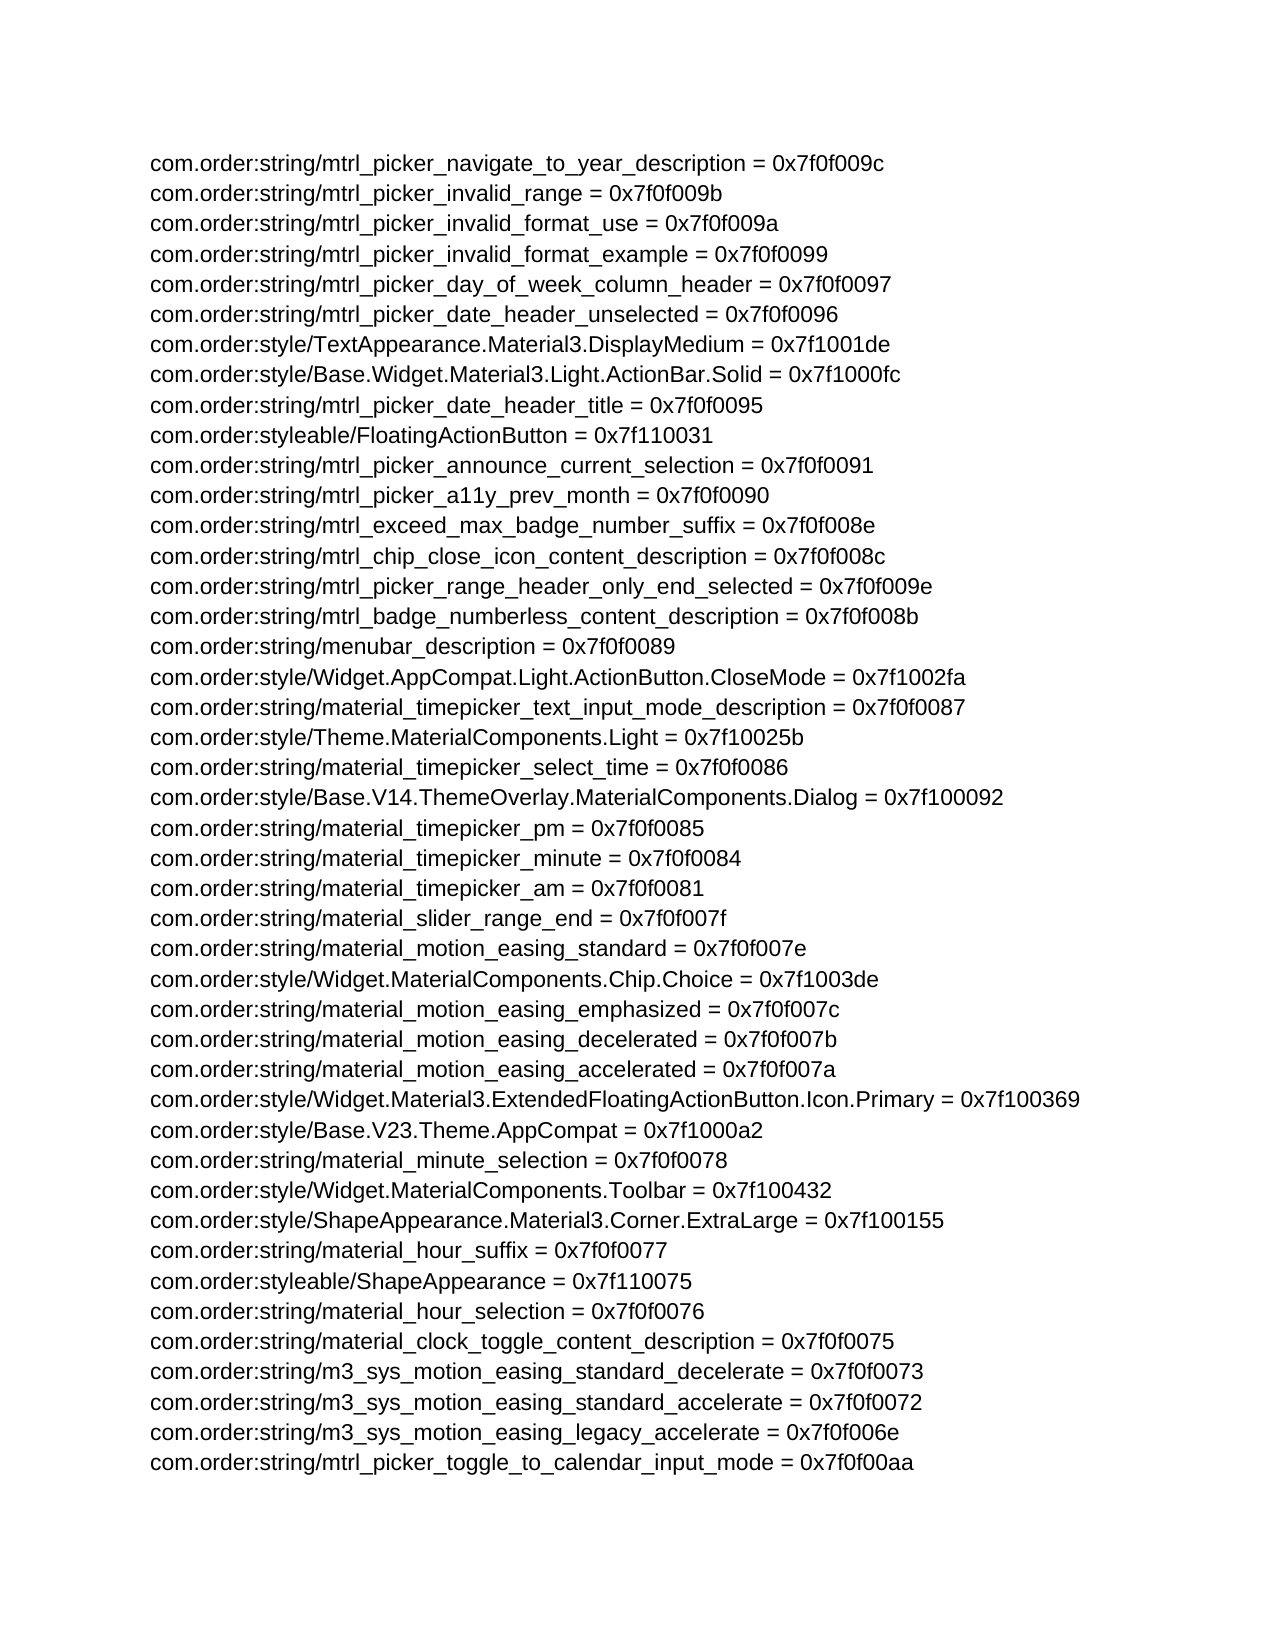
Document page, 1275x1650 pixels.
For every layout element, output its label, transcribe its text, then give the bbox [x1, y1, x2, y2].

text com.order:styleable/FloatingActionButton = 0x7f110031 [150, 422, 1125, 448]
text com.order:string/mtrl_picker_announce_current_selection = 0x7f0f0091 [150, 452, 1125, 478]
text com.order:string/mtrl_picker_navigate_to_year_description = 0x7f0f009c [150, 150, 1125, 176]
text com.order:string/material_minute_selection = 0x7f0f0078 [150, 1147, 1125, 1173]
text com.order:string/menubar_description = 0x7f0f0089 [150, 633, 1125, 660]
text com.order:styleable/ShapeAppearance = 0x7f110075 [150, 1268, 1125, 1294]
text com.order:string/mtrl_picker_range_header_only_end_selected = 0x7f0f009e [150, 573, 1125, 599]
text com.order:string/mtrl_picker_invalid_range = 0x7f0f009b [150, 180, 1125, 207]
text com.order:string/mtrl_picker_invalid_format_example = 0x7f0f0099 [150, 241, 1125, 267]
text com.order:string/m3_sys_motion_easing_standard_decelerate = 0x7f0f0073 [150, 1358, 1125, 1385]
text com.order:string/material_motion_easing_standard = 0x7f0f007e [150, 935, 1125, 962]
text com.order:style/Base.Widget.Material3.Light.ActionBar.Solid = 0x7f1000fc [150, 361, 1125, 388]
text com.order:string/material_slider_range_end = 0x7f0f007f [150, 905, 1125, 932]
text com.order:string/material_timepicker_pm = 0x7f0f0085 [150, 814, 1125, 841]
text com.order:string/material_timepicker_text_input_mode_description = 0x7f0f0087 [150, 694, 1125, 720]
text com.order:string/material_motion_easing_accelerated = 0x7f0f007a [150, 1056, 1125, 1083]
text com.order:string/material_timepicker_am = 0x7f0f0081 [150, 875, 1125, 901]
text com.order:style/Widget.MaterialComponents.Chip.Choice = 0x7f1003de [150, 966, 1125, 992]
text com.order:style/Widget.AppCompat.Light.ActionButton.CloseMode = 0x7f1002fa [150, 663, 1125, 690]
text com.order:style/Widget.MaterialComponents.Toolbar = 0x7f100432 [150, 1177, 1125, 1203]
text com.order:string/material_clock_toggle_content_description = 0x7f0f0075 [150, 1328, 1125, 1354]
text com.order:string/mtrl_exceed_max_badge_number_suffix = 0x7f0f008e [150, 512, 1125, 539]
text com.order:string/material_timepicker_minute = 0x7f0f0084 [150, 845, 1125, 871]
text com.order:style/Widget.Material3.ExtendedFloatingActionButton.Icon.Primary = 0x7f100369 [150, 1086, 1125, 1113]
text com.order:string/material_timepicker_select_time = 0x7f0f0086 [150, 754, 1125, 781]
text com.order:string/m3_sys_motion_easing_standard_accelerate = 0x7f0f0072 [150, 1388, 1125, 1415]
text com.order:string/mtrl_picker_a11y_prev_month = 0x7f0f0090 [150, 482, 1125, 509]
text com.order:string/mtrl_picker_invalid_format_use = 0x7f0f009a [150, 210, 1125, 237]
text com.order:string/material_motion_easing_emphasized = 0x7f0f007c [150, 996, 1125, 1022]
text com.order:style/TextAppearance.Material3.DisplayMedium = 0x7f1001de [150, 331, 1125, 358]
text com.order:string/mtrl_chip_close_icon_content_description = 0x7f0f008c [150, 543, 1125, 569]
text com.order:string/mtrl_picker_day_of_week_column_header = 0x7f0f0097 [150, 271, 1125, 297]
text com.order:string/m3_sys_motion_easing_legacy_accelerate = 0x7f0f006e [150, 1419, 1125, 1445]
text com.order:style/Base.V14.ThemeOverlay.MaterialComponents.Dialog = 0x7f100092 [150, 784, 1125, 811]
text com.order:string/mtrl_picker_date_header_unselected = 0x7f0f0096 [150, 301, 1125, 327]
text com.order:style/Base.V23.Theme.AppCompat = 0x7f1000a2 [150, 1117, 1125, 1143]
text com.order:string/mtrl_picker_date_header_title = 0x7f0f0095 [150, 392, 1125, 418]
text com.order:string/mtrl_badge_numberless_content_description = 0x7f0f008b [150, 603, 1125, 629]
text com.order:string/material_hour_suffix = 0x7f0f0077 [150, 1237, 1125, 1264]
text com.order:style/Theme.MaterialComponents.Light = 0x7f10025b [150, 724, 1125, 750]
text com.order:string/material_hour_selection = 0x7f0f0076 [150, 1298, 1125, 1324]
text com.order:style/ShapeAppearance.Material3.Corner.ExtraLarge = 0x7f100155 [150, 1207, 1125, 1234]
text com.order:string/mtrl_picker_toggle_to_calendar_input_mode = 0x7f0f00aa [150, 1449, 1125, 1475]
text com.order:string/material_motion_easing_decelerated = 0x7f0f007b [150, 1026, 1125, 1052]
